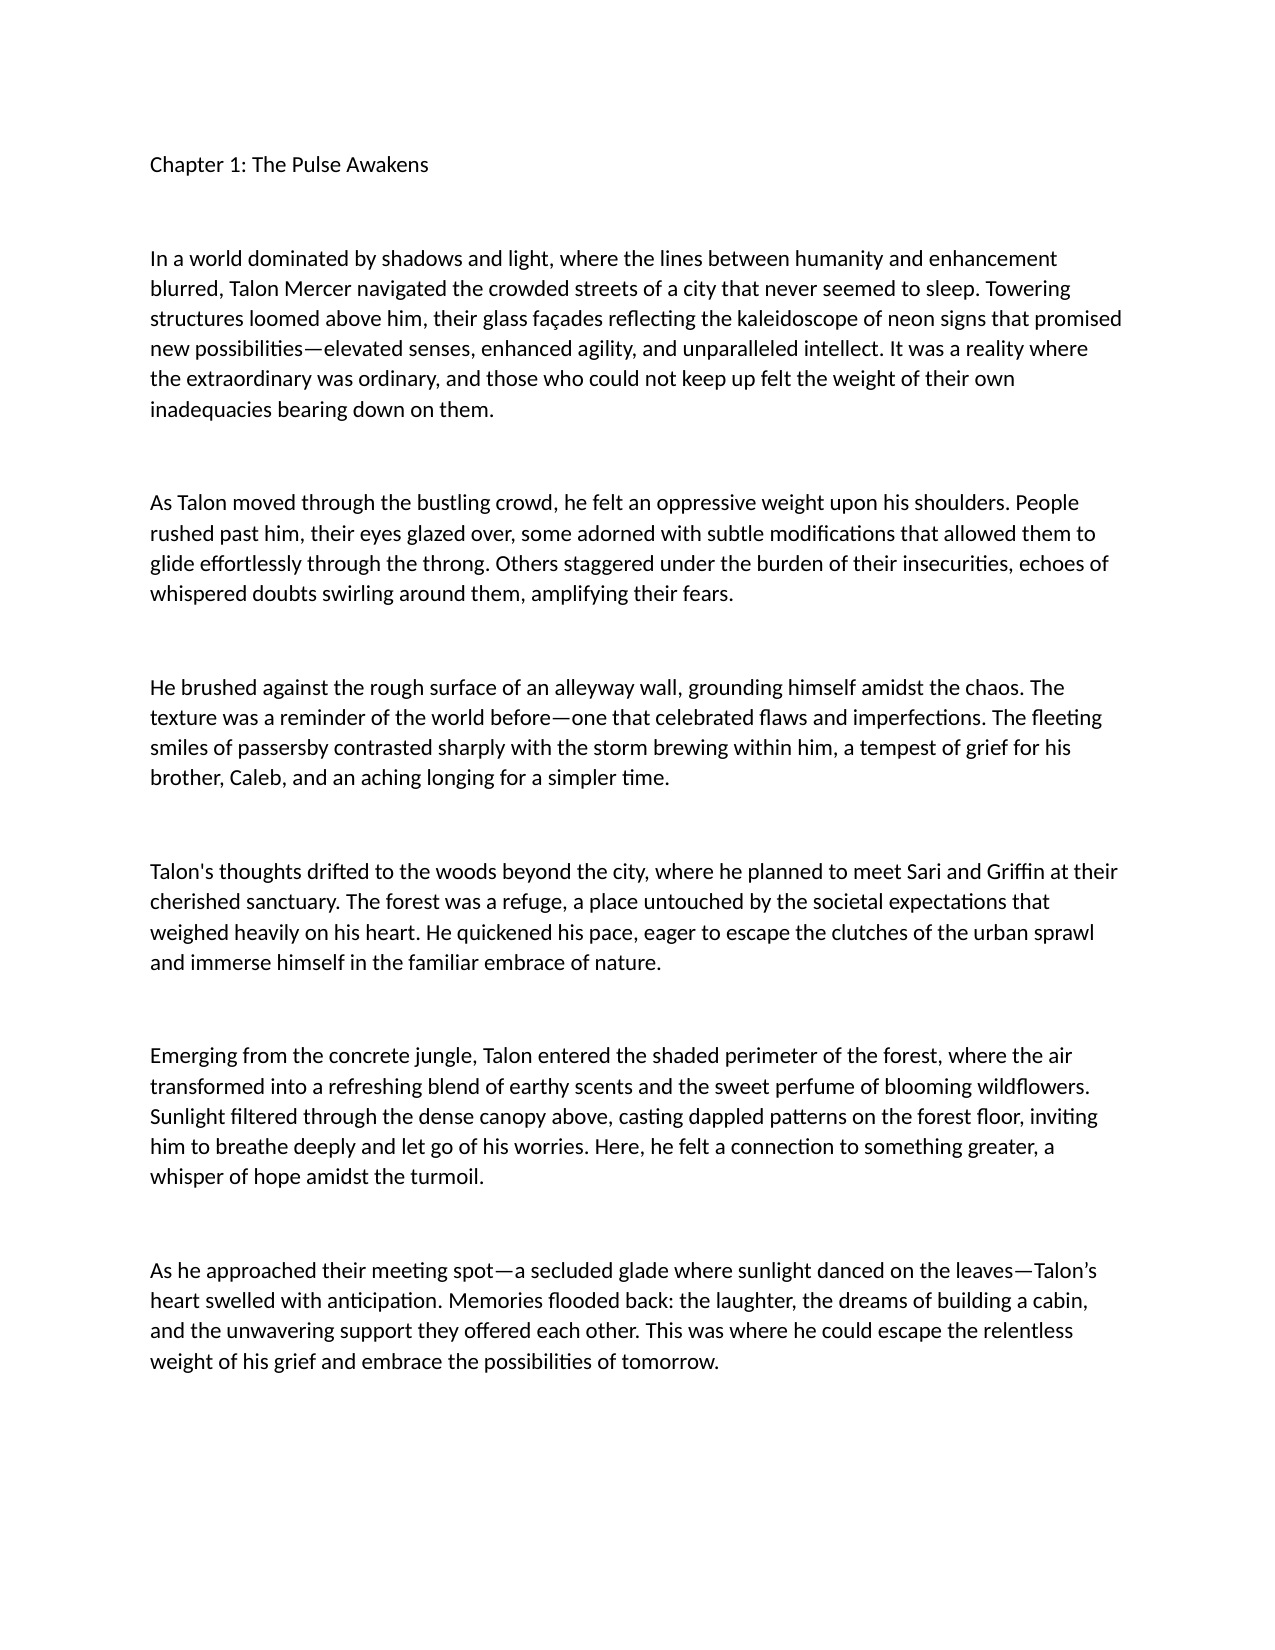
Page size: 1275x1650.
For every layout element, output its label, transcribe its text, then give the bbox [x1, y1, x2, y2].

text As he approached their meeting spot—a secluded glade where sunlight danced on the leaves—Talon’s heart swelled with anticipation. Memories flooded back: the laughter, the dreams of building a cabin, and the unwavering support they offered each other. This was where he could escape the relentless weight of his grief and embrace the possibilities of tomorrow. [150, 1256, 1125, 1375]
text In a world dominated by shadows and light, where the lines between humanity and enhancement blurred, Talon Mercer navigated the crowded streets of a city that never seemed to sleep. Towering structures loomed above him, their glass façades reflecting the kaleidoscope of neon signs that promised new possibilities—elevated senses, enhanced agility, and unparalleled intellect. It was a reality where the extraordinary was ordinary, and those who could not keep up felt the weight of their own inadequacies bearing down on them. [150, 244, 1125, 423]
text Emerging from the concrete jungle, Talon entered the shaded perimeter of the forest, where the air transformed into a refreshing blend of earthy scents and the sweet perfume of blooming wildflowers. Sunlight filtered through the dense canopy above, casting dappled patterns on the forest floor, inviting him to breathe deeply and let go of his worries. Here, he felt a connection to something greater, a whisper of hope amidst the turmoil. [150, 1042, 1125, 1191]
text As Talon moved through the bustling crowd, he felt an oppressive weight upon his shoulders. People rushed past him, their eyes glazed over, some adorned with subtle modifications that allowed them to glide effortlessly through the throng. Others staggered under the burden of their insecurities, echoes of whispered doubts swirling around them, amplifying their fears. [150, 488, 1125, 607]
text Chapter 1: The Pulse Awakens [150, 150, 1125, 178]
text He brushed against the rough surface of an alleyway wall, grounding himself amidst the chaos. The texture was a reminder of the world before—one that celebrated flaws and imperfections. The fleeting smiles of passersby contrasted sharply with the storm brewing within him, a tempest of grief for his brother, Caleb, and an aching longing for a simpler time. [150, 673, 1125, 792]
text Talon's thoughts drifted to the woods beyond the city, where he planned to meet Sari and Griffin at their cherished sanctuary. The forest was a refuge, a place untouched by the societal expectations that weighed heavily on his heart. He quickened his pace, eager to escape the clutches of the urban sprawl and immerse himself in the familiar embrace of nature. [150, 857, 1125, 976]
